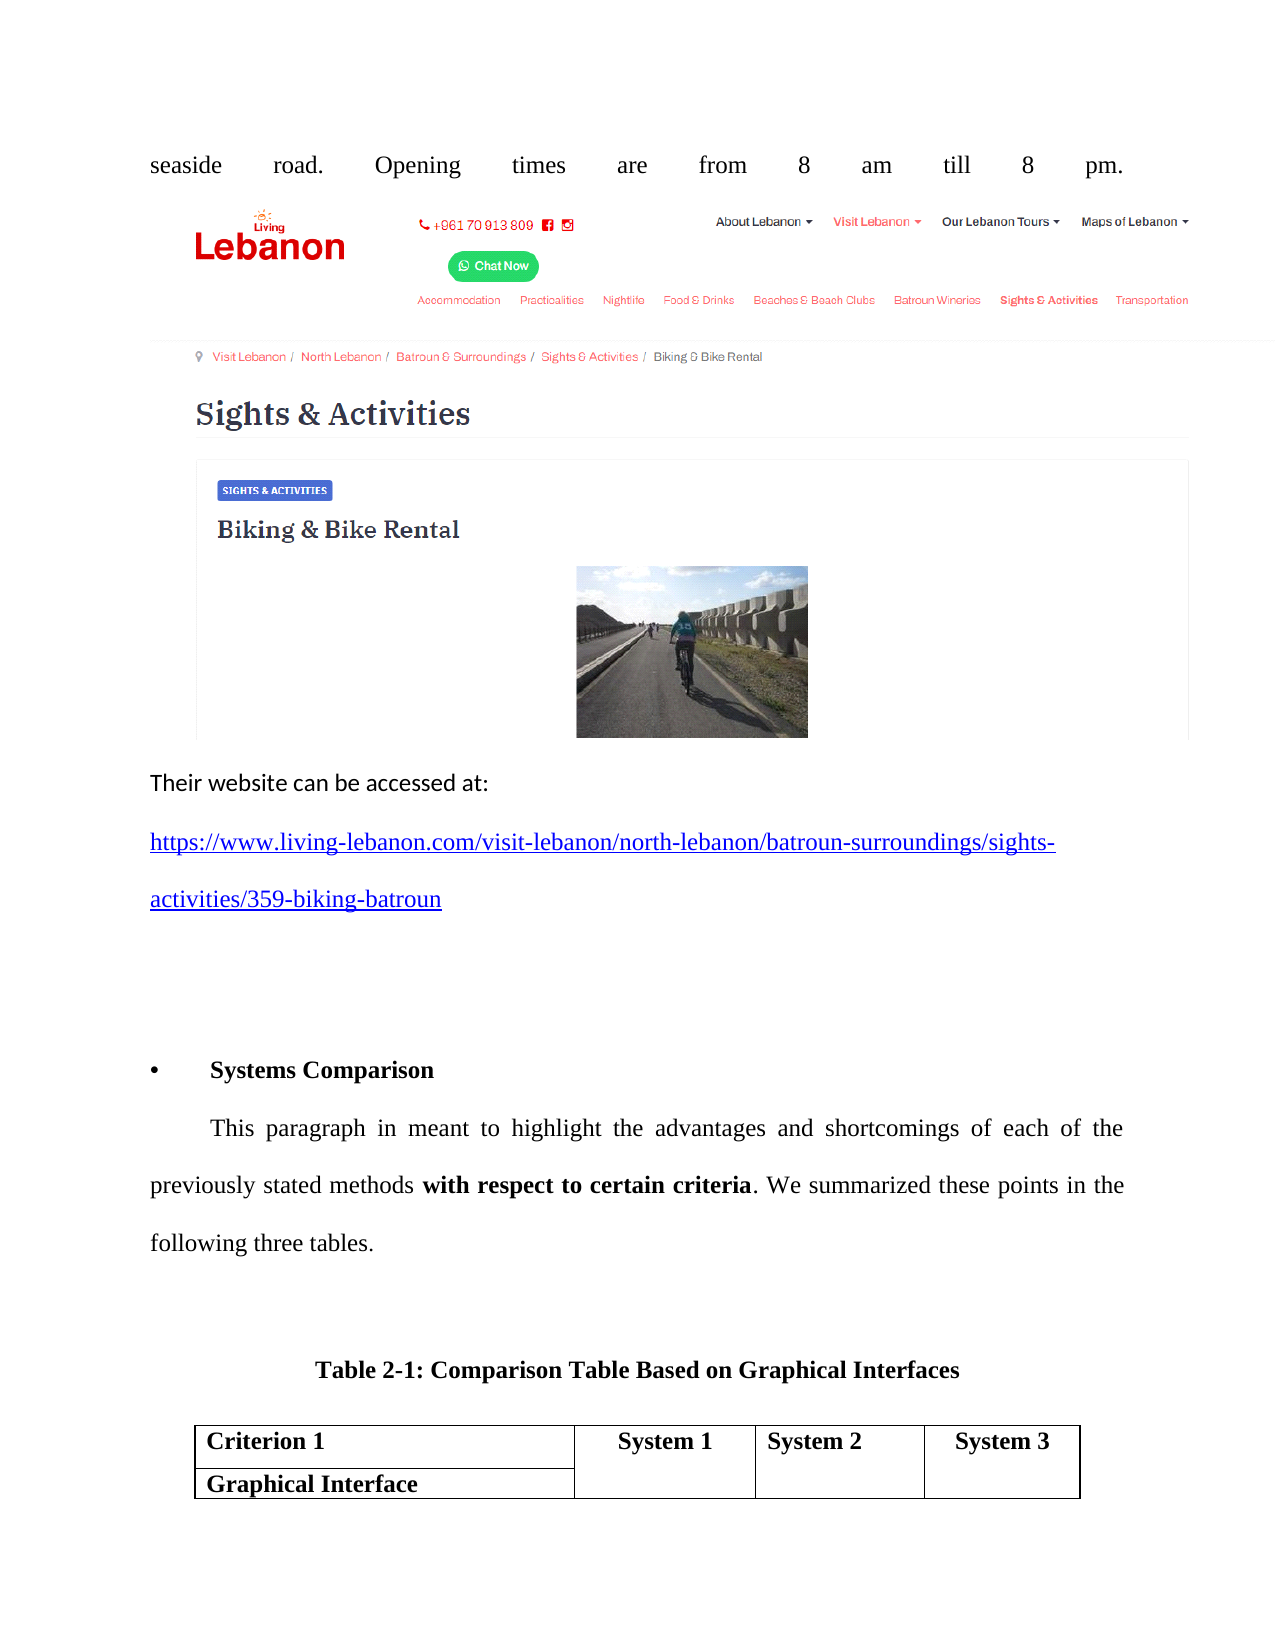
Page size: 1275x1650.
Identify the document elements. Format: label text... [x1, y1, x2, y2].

text Their website can be accessed at: https://www.living-lebanon.com/visit-lebanon/north-lebanon/batroun-surroundings/sights-activities/359-biking-batroun [150, 768, 1125, 913]
picture [150, 206, 1275, 740]
table_header System 1 [575, 1426, 755, 1498]
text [150, 150, 1125, 206]
text Table 2-1: Comparison Table Based on Graphical Interfaces [150, 1355, 1125, 1384]
table_cell Graphical Interface [196, 1469, 574, 1498]
table_header System 2 [756, 1426, 924, 1498]
table_header Criterion 1 [196, 1426, 574, 1468]
text This paragraph in meant to highlight the advantages and shortcomings of each of the previously stated methods with respect to certain criteria. We summarized these points in the following three tables. [150, 1113, 1125, 1257]
table_header System 3 [925, 1426, 1079, 1498]
list Systems Comparison [150, 1055, 1125, 1084]
